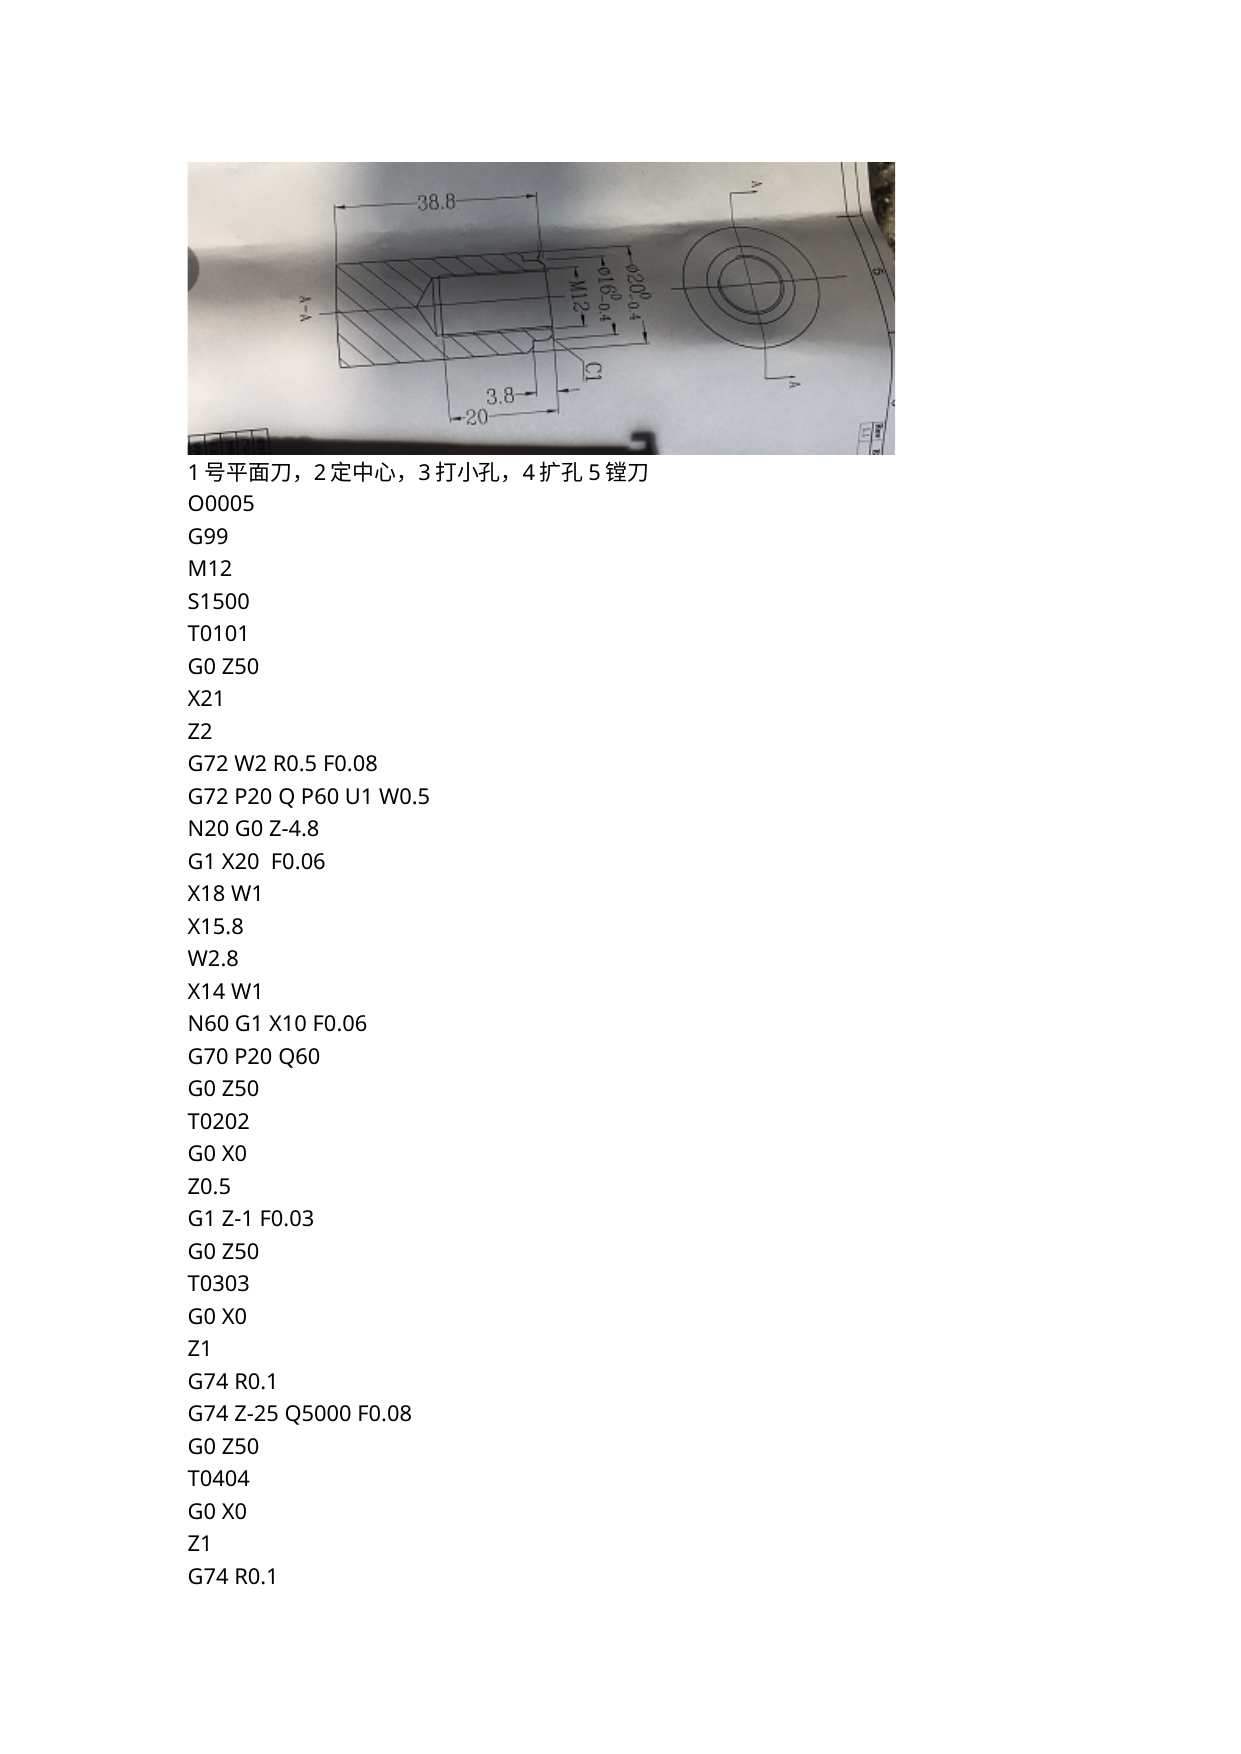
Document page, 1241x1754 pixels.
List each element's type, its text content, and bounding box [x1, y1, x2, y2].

text G74 R0.1 [187, 1364, 1053, 1397]
text G74 Z-25 Q5000 F0.08 [187, 1397, 1053, 1429]
text Z1 [187, 1527, 1053, 1559]
text G99 [187, 519, 1053, 552]
text Z0.5 [187, 1169, 1053, 1202]
text G74 R0.1 [187, 1559, 1053, 1592]
text G1 Z-1 F0.03 [187, 1202, 1053, 1234]
text G1 X20 F0.06 [187, 844, 1053, 877]
text X18 W1 [187, 877, 1053, 909]
text G72 P20 Q P60 U1 W0.5 [187, 779, 1053, 812]
text O0005 [187, 487, 1053, 519]
text N60 G1 X10 F0.06 [187, 1007, 1053, 1039]
text G0 Z50 [187, 649, 1053, 682]
text G0 X0 [187, 1494, 1053, 1527]
text T0303 [187, 1267, 1053, 1299]
text Z2 [187, 714, 1053, 747]
text G0 Z50 [187, 1429, 1053, 1462]
text S1500 [187, 584, 1053, 617]
text X15.8 [187, 909, 1053, 942]
text G0 X0 [187, 1137, 1053, 1169]
text T0404 [187, 1462, 1053, 1494]
text T0202 [187, 1104, 1053, 1137]
text Z1 [187, 1332, 1053, 1364]
text 1号平面刀，2定中心，3打小孔，4扩孔 5镗刀 [187, 454, 1053, 487]
text W2.8 [187, 942, 1053, 974]
text X14 W1 [187, 974, 1053, 1007]
picture [187, 162, 896, 455]
text G0 Z50 [187, 1072, 1053, 1104]
text X21 [187, 682, 1053, 714]
text G0 X0 [187, 1299, 1053, 1332]
text T0101 [187, 617, 1053, 649]
text G0 Z50 [187, 1234, 1053, 1267]
text N20 G0 Z-4.8 [187, 812, 1053, 844]
text M12 [187, 552, 1053, 584]
text G70 P20 Q60 [187, 1039, 1053, 1072]
text G72 W2 R0.5 F0.08 [187, 747, 1053, 779]
